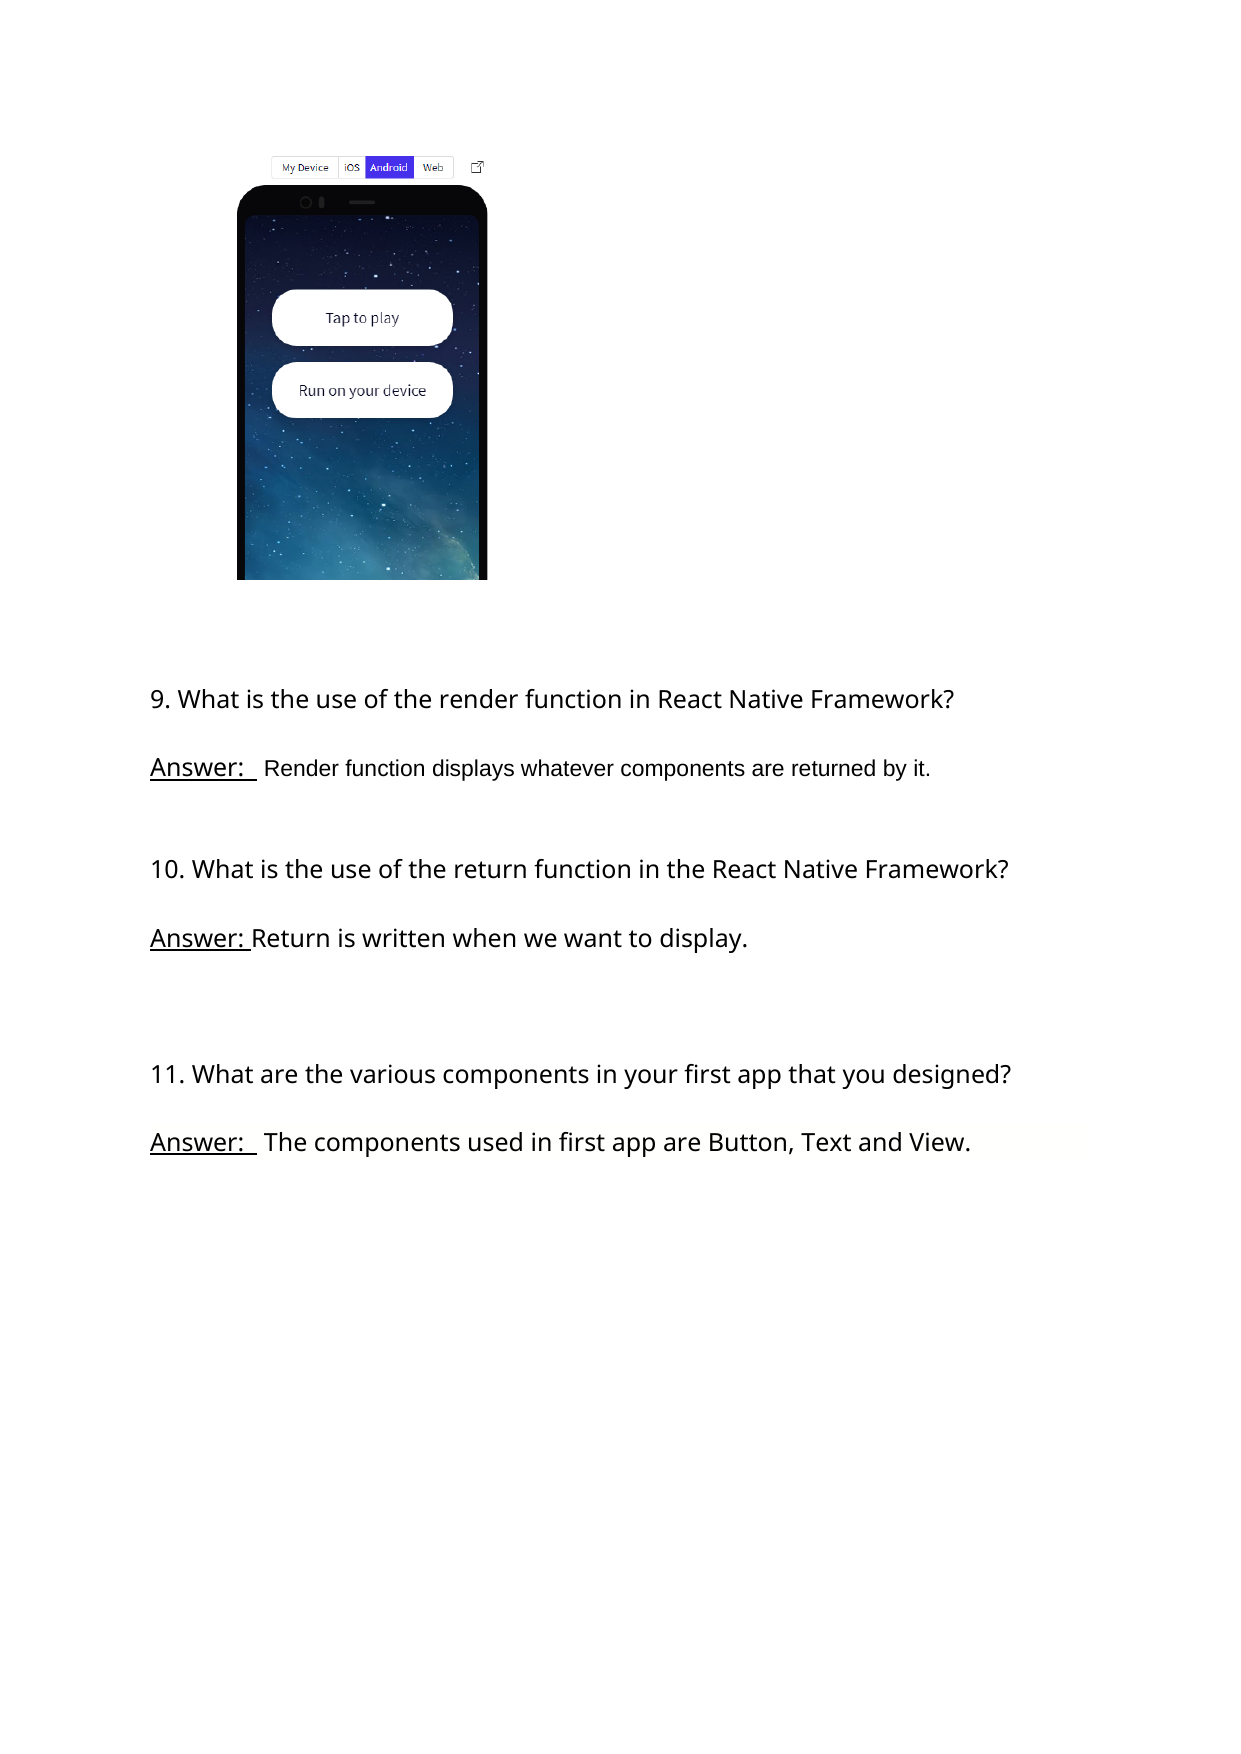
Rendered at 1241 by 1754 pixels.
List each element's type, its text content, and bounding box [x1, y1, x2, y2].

text Answer: Return is written when we want to display. [150, 920, 1090, 954]
text Answer: The components used in first app are Button, Text and View. [150, 1125, 1090, 1159]
text 9. What is the use of the render function in React Native Framework? [150, 682, 1090, 716]
text 11. What are the various components in your first app that you designed? [150, 1057, 1090, 1091]
text Answer: Render function displays whatever components are returned by it. [150, 750, 1090, 784]
text 10. What is the use of the return function in the React Native Framework? [150, 852, 1090, 886]
picture [231, 150, 495, 580]
